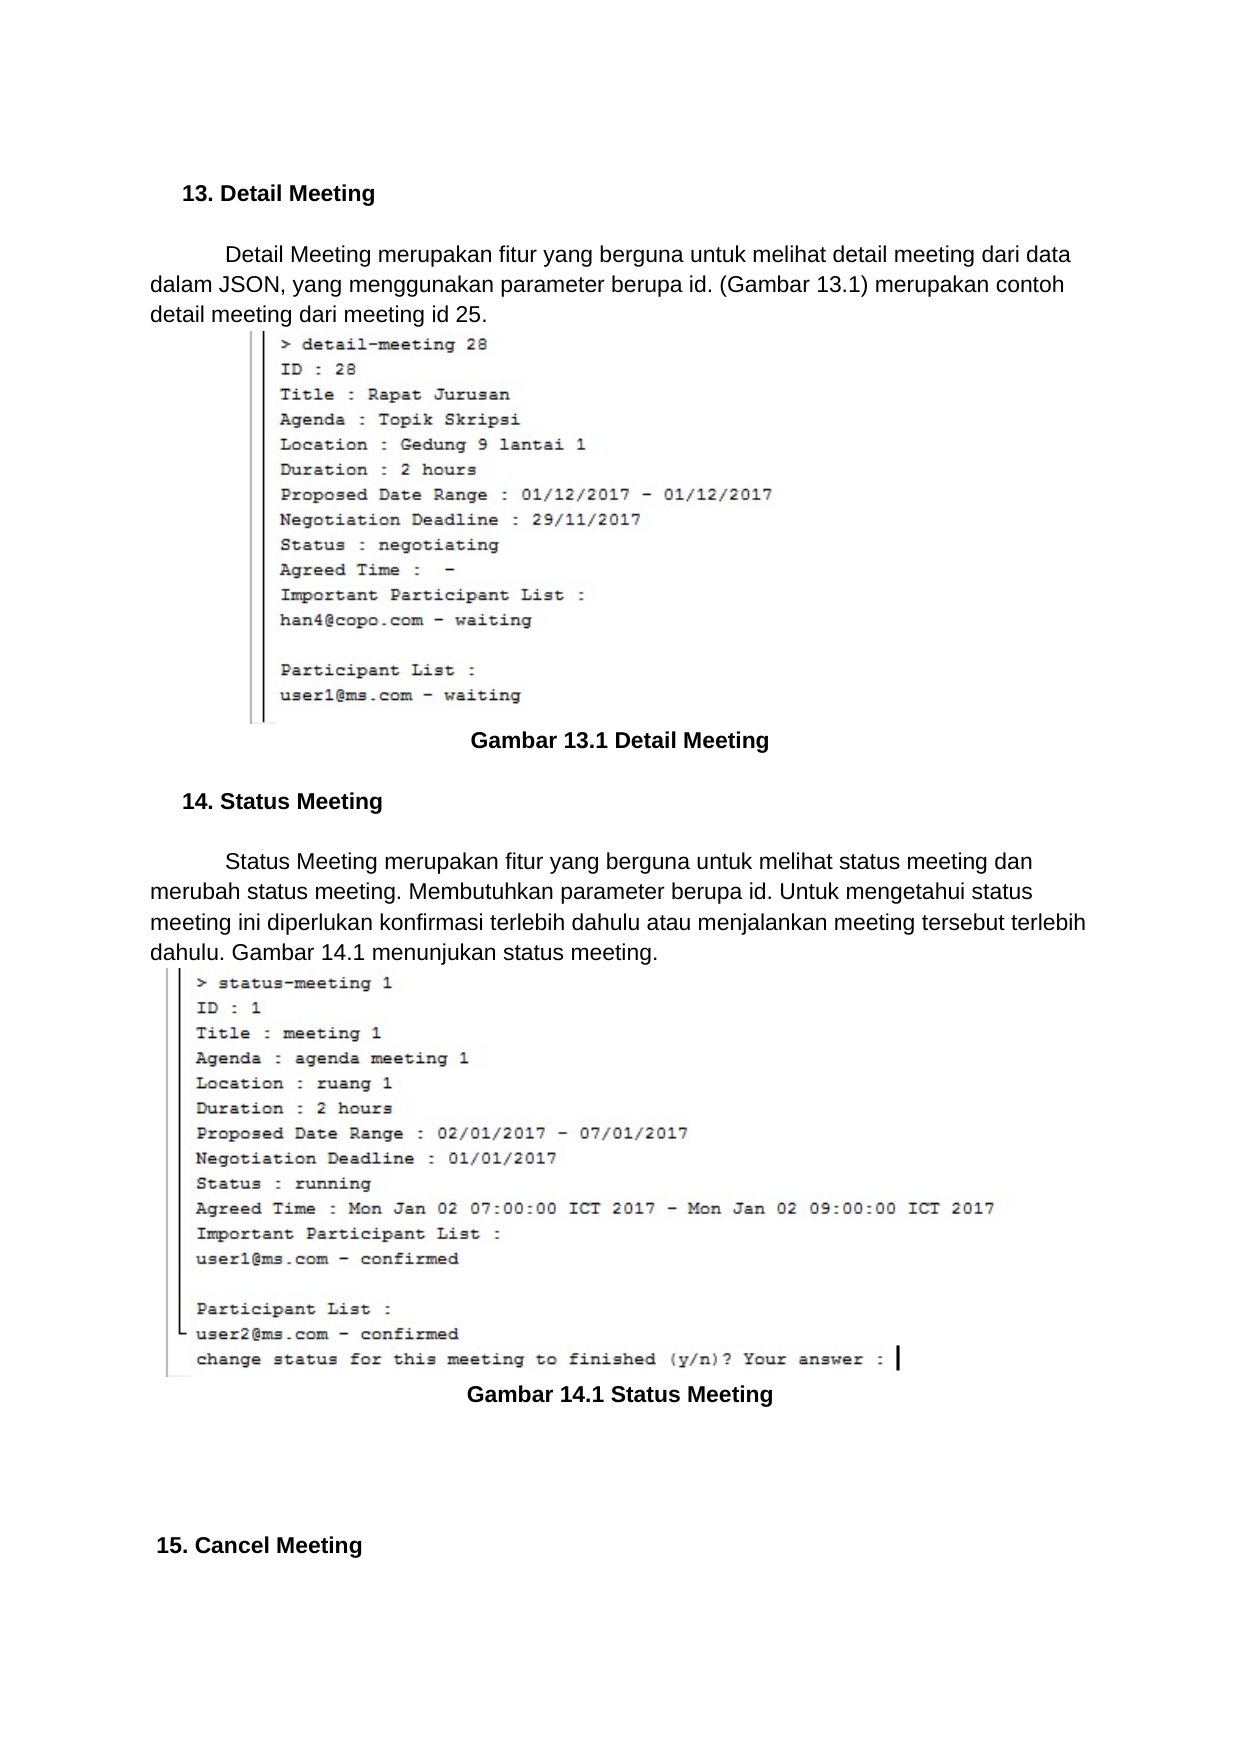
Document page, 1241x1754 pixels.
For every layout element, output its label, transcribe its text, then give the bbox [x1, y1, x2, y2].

picture [249, 331, 992, 724]
picture [165, 968, 1075, 1377]
text Detail Meeting merupakan fitur yang berguna untuk melihat detail meeting dari data dalam JSON, yang menggunakan parameter berupa id. (Gambar 13.1) merupakan contoh detail meeting dari meeting id 25. [150, 241, 1090, 327]
text Gambar 13.1 Detail Meeting [150, 727, 1090, 754]
text 13. Detail Meeting [150, 180, 1090, 207]
text Status Meeting merupakan fitur yang berguna untuk melihat status meeting dan merubah status meeting. Membutuhkan parameter berupa id. Untuk mengetahui status meeting ini diperlukan konfirmasi terlebih dahulu atau menjalankan meeting tersebut terlebih dahulu. Gambar 14.1 menunjukan status meeting. [150, 848, 1090, 965]
text 14. Status Meeting [150, 788, 1090, 814]
text 15. Cancel Meeting [150, 1532, 1090, 1558]
text Gambar 14.1 Status Meeting [150, 1381, 1090, 1407]
